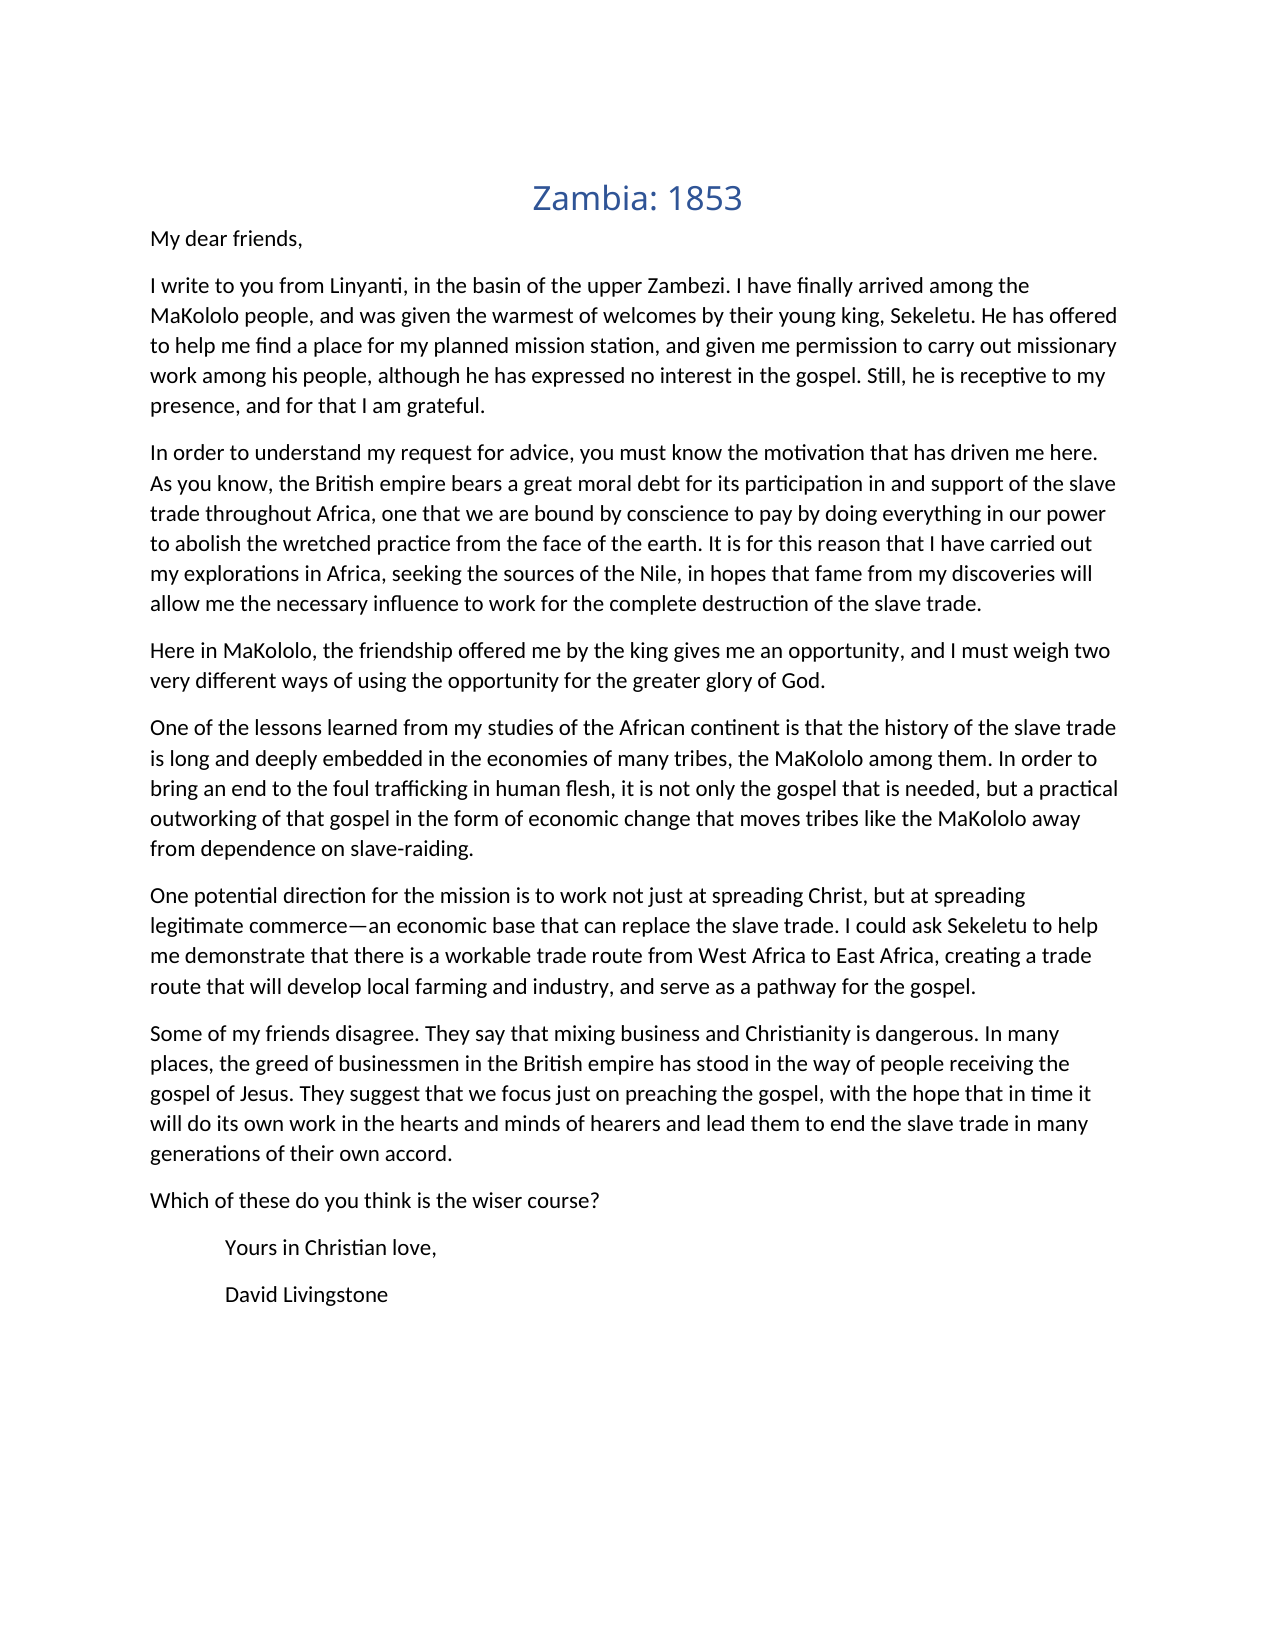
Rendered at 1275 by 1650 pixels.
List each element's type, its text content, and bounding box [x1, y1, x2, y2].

text Yours in Christian love, [150, 1233, 1125, 1261]
text Here in MaKololo, the friendship offered me by the king gives me an opportunity, and I must weigh two very different ways of using the opportunity for the greater glory of God. [150, 636, 1125, 695]
text Which of these do you think is the wiser course? [150, 1186, 1125, 1214]
text In order to understand my request for advice, you must know the motivation that has driven me here. As you know, the British empire bears a great moral debt for its participation in and support of the slave trade throughout Africa, one that we are bound by conscience to pay by doing everything in our power to abolish the wretched practice from the face of the earth. It is for this reason that I have carried out my explorations in Africa, seeking the sources of the Nile, in hopes that fame from my discoveries will allow me the necessary influence to work for the complete destruction of the slave trade. [150, 438, 1125, 618]
subtitle Zambia: 1853 [150, 175, 1125, 220]
text I write to you from Linyanti, in the basin of the upper Zambezi. I have finally arrived among the MaKololo people, and was given the warmest of welcomes by their young king, Sekeletu. He has offered to help me find a place for my planned mission station, and given me permission to carry out missionary work among his people, although he has expressed no interest in the gospel. Still, he is receptive to my presence, and for that I am grateful. [150, 271, 1125, 420]
text My dear friends, [150, 224, 1125, 252]
text Some of my friends disagree. They say that mixing business and Christianity is dangerous. In many places, the greed of businessmen in the British empire has stood in the way of people receiving the gospel of Jesus. They suggest that we focus just on preaching the gospel, with the hope that in time it will do its own work in the hearts and minds of hearers and lead them to end the slave trade in many generations of their own accord. [150, 1019, 1125, 1168]
text One of the lessons learned from my studies of the African continent is that the history of the slave trade is long and deeply embedded in the economies of many tribes, the MaKololo among them. In order to bring an end to the foul trafficking in human flesh, it is not only the gospel that is needed, but a practical outworking of that gospel in the form of economic change that moves tribes like the MaKololo away from dependence on slave-raiding. [150, 713, 1125, 862]
text David Livingstone [150, 1280, 1125, 1308]
text One potential direction for the mission is to work not just at spreading Christ, but at spreading legitimate commerce—an economic base that can replace the slave trade. I could ask Sekeletu to help me demonstrate that there is a workable trade route from West Africa to East Africa, creating a trade route that will develop local farming and industry, and serve as a pathway for the gospel. [150, 881, 1125, 1000]
